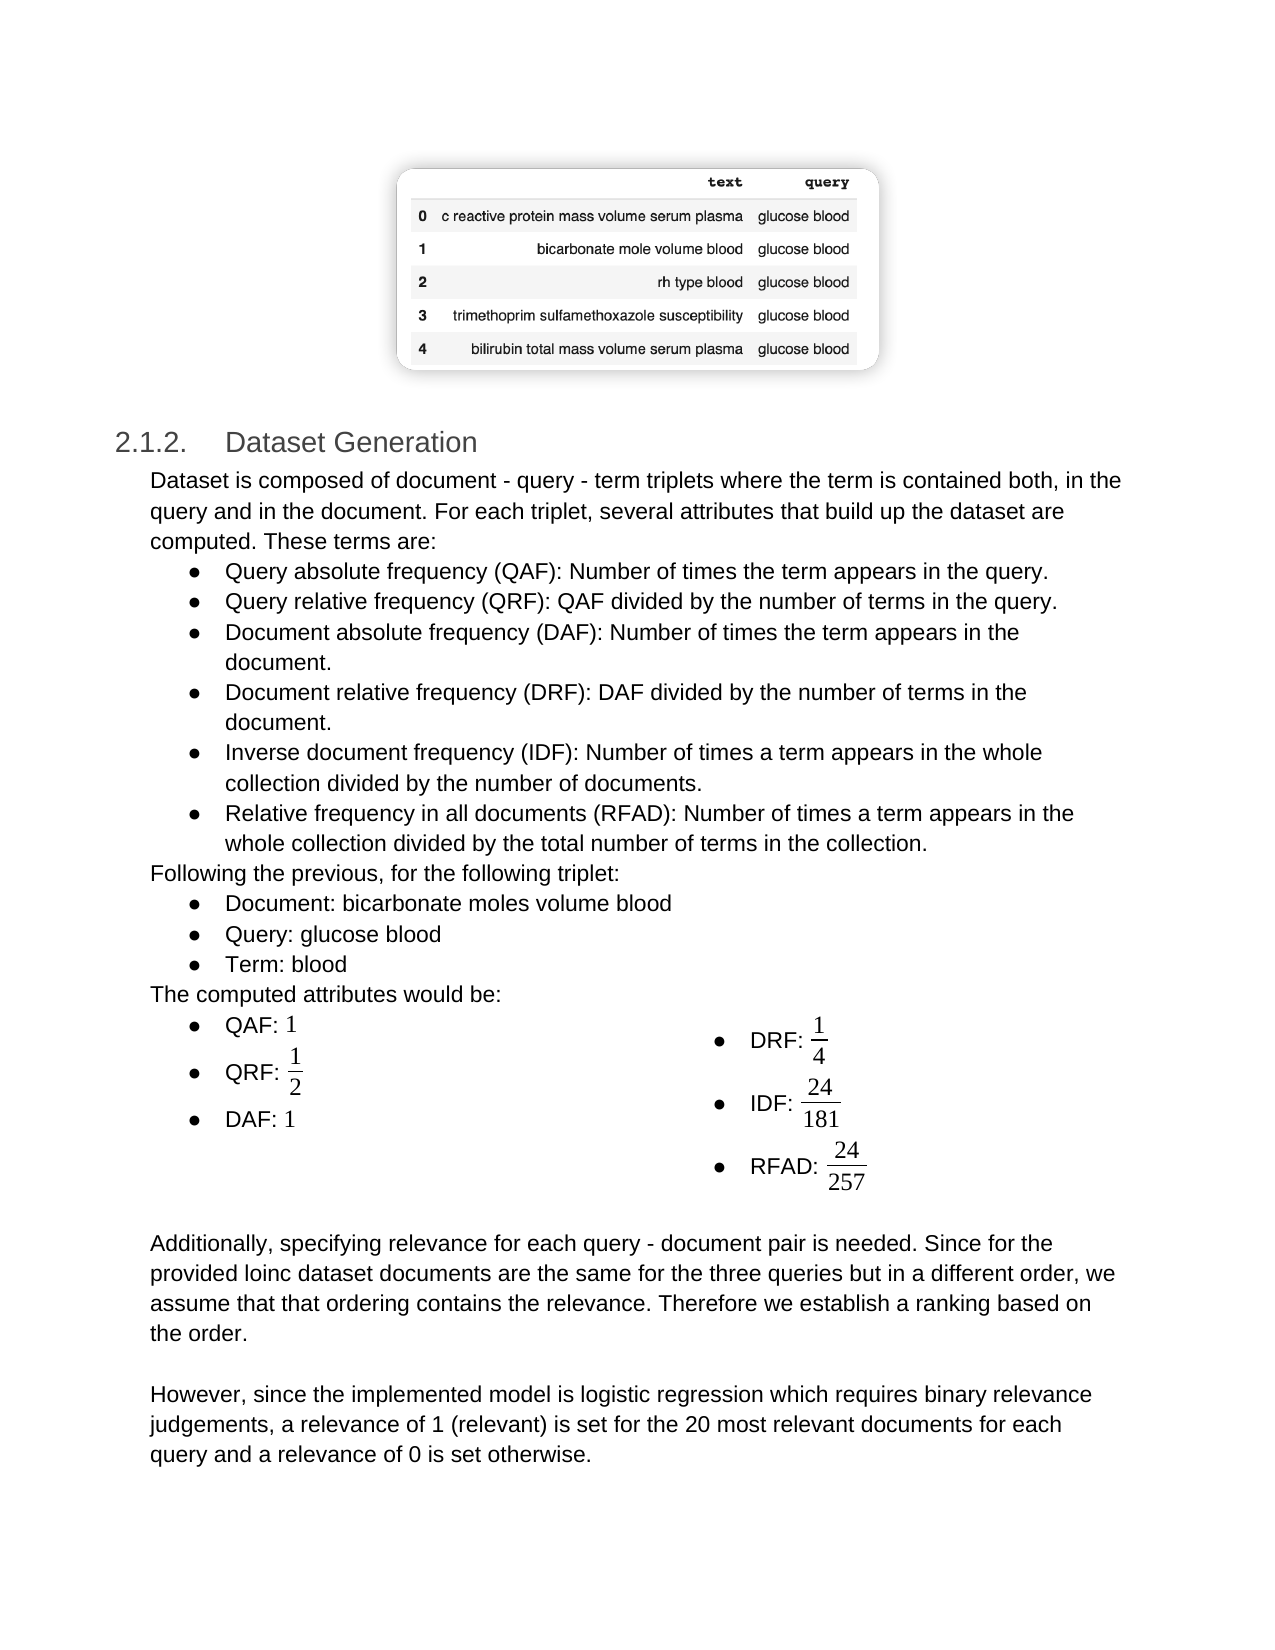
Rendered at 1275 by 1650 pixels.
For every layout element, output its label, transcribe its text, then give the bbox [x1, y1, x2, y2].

list Document relative frequency (DRF): DAF divided by the number of terms in the document. [187, 679, 1125, 735]
list Document absolute frequency (DAF): Number of times the term appears in the document. [187, 618, 1125, 675]
list Query absolute frequency (QAF): Number of times the term appears in the query. [187, 558, 1125, 584]
text Following the previous, for the following triplet: [150, 860, 1125, 886]
list Query: glucose blood [187, 921, 1125, 947]
list QAF: [187, 1011, 600, 1039]
list RFAD: [712, 1137, 1125, 1196]
subtitle Dataset Generation [187, 426, 1125, 459]
list Query relative frequency (QRF): QAF divided by the number of terms in the query. [187, 588, 1125, 614]
text Dataset is composed of document - query - term triplets where the term is contained both, in the query and in the document. For each triplet, several attributes that build up the dataset are computed. These terms are: [150, 467, 1125, 554]
list DAF: [187, 1105, 600, 1133]
text Additionally, specifying relevance for each query - document pair is needed. Since for the provided loinc dataset documents are the same for the three queries but in a different order, we assume that that ordering contains the relevance. Therefore we establish a ranking based on the order. [150, 1230, 1125, 1347]
list Relative frequency in all documents (RFAD): Number of times a term appears in the whole collection divided by the total number of terms in the collection. [187, 800, 1125, 856]
list QRF: [187, 1043, 600, 1102]
list Inverse document frequency (IDF): Number of times a term appears in the whole collection divided by the number of documents. [187, 739, 1125, 796]
text The computed attributes would be: [150, 981, 1125, 1007]
text However, since the implemented model is logistic regression which requires binary relevance judgements, a relevance of 1 (relevant) is set for the 20 most relevant documents for each query and a relevance of 0 is set otherwise. [150, 1381, 1125, 1468]
list Document: bicarbonate moles volume blood [187, 890, 1125, 917]
list Term: blood [187, 951, 1125, 977]
list DRF: [712, 1011, 1125, 1070]
picture [377, 150, 898, 389]
list IDF: [712, 1074, 1125, 1133]
